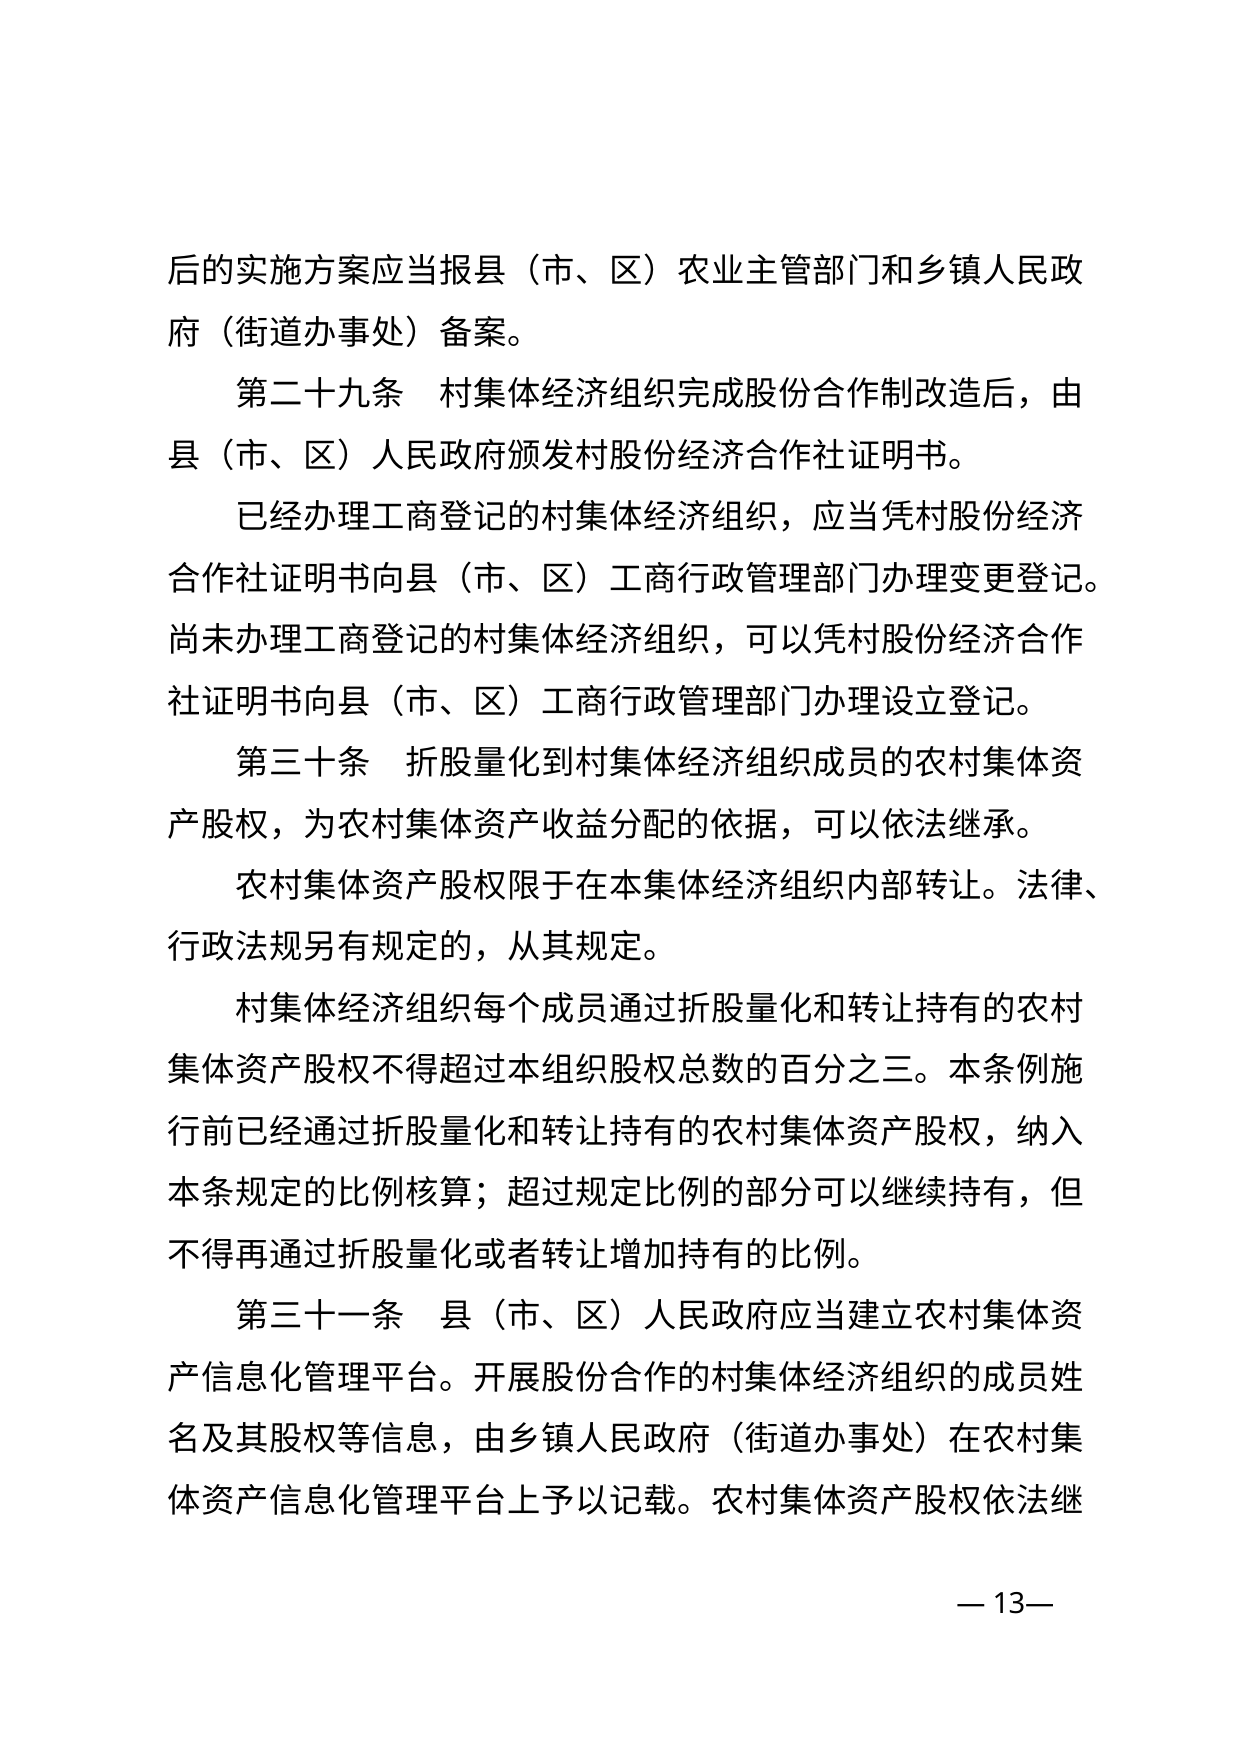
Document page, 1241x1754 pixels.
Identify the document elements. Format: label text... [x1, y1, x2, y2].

text 村集体经济组织每个成员通过折股量化和转让持有的农村集体资产股权不得超过本组织股权总数的百分之三。本条例施行前已经通过折股量化和转让持有的农村集体资产股权，纳入本条规定的比例核算；超过规定比例的部分可以继续持有，但不得再通过折股量化或者转让增加持有的比例。 [168, 975, 1084, 1282]
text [168, 1282, 1084, 1528]
text 已经办理工商登记的村集体经济组织，应当凭村股份经济合作社证明书向县（市、区）工商行政管理部门办理变更登记。尚未办理工商登记的村集体经济组织，可以凭村股份经济合作社证明书向县（市、区）工商行政管理部门办理设立登记。 [168, 483, 1084, 729]
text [168, 238, 1084, 361]
text 农村集体资产股权限于在本集体经济组织内部转让。法律、行政法规另有规定的，从其规定。 [168, 852, 1084, 975]
text 第三十条 折股量化到村集体经济组织成员的农村集体资产股权，为农村集体资产收益分配的依据，可以依法继承。 [168, 729, 1084, 852]
text 第二十九条 村集体经济组织完成股份合作制改造后，由县（市、区）人民政府颁发村股份经济合作社证明书。 [168, 361, 1084, 483]
